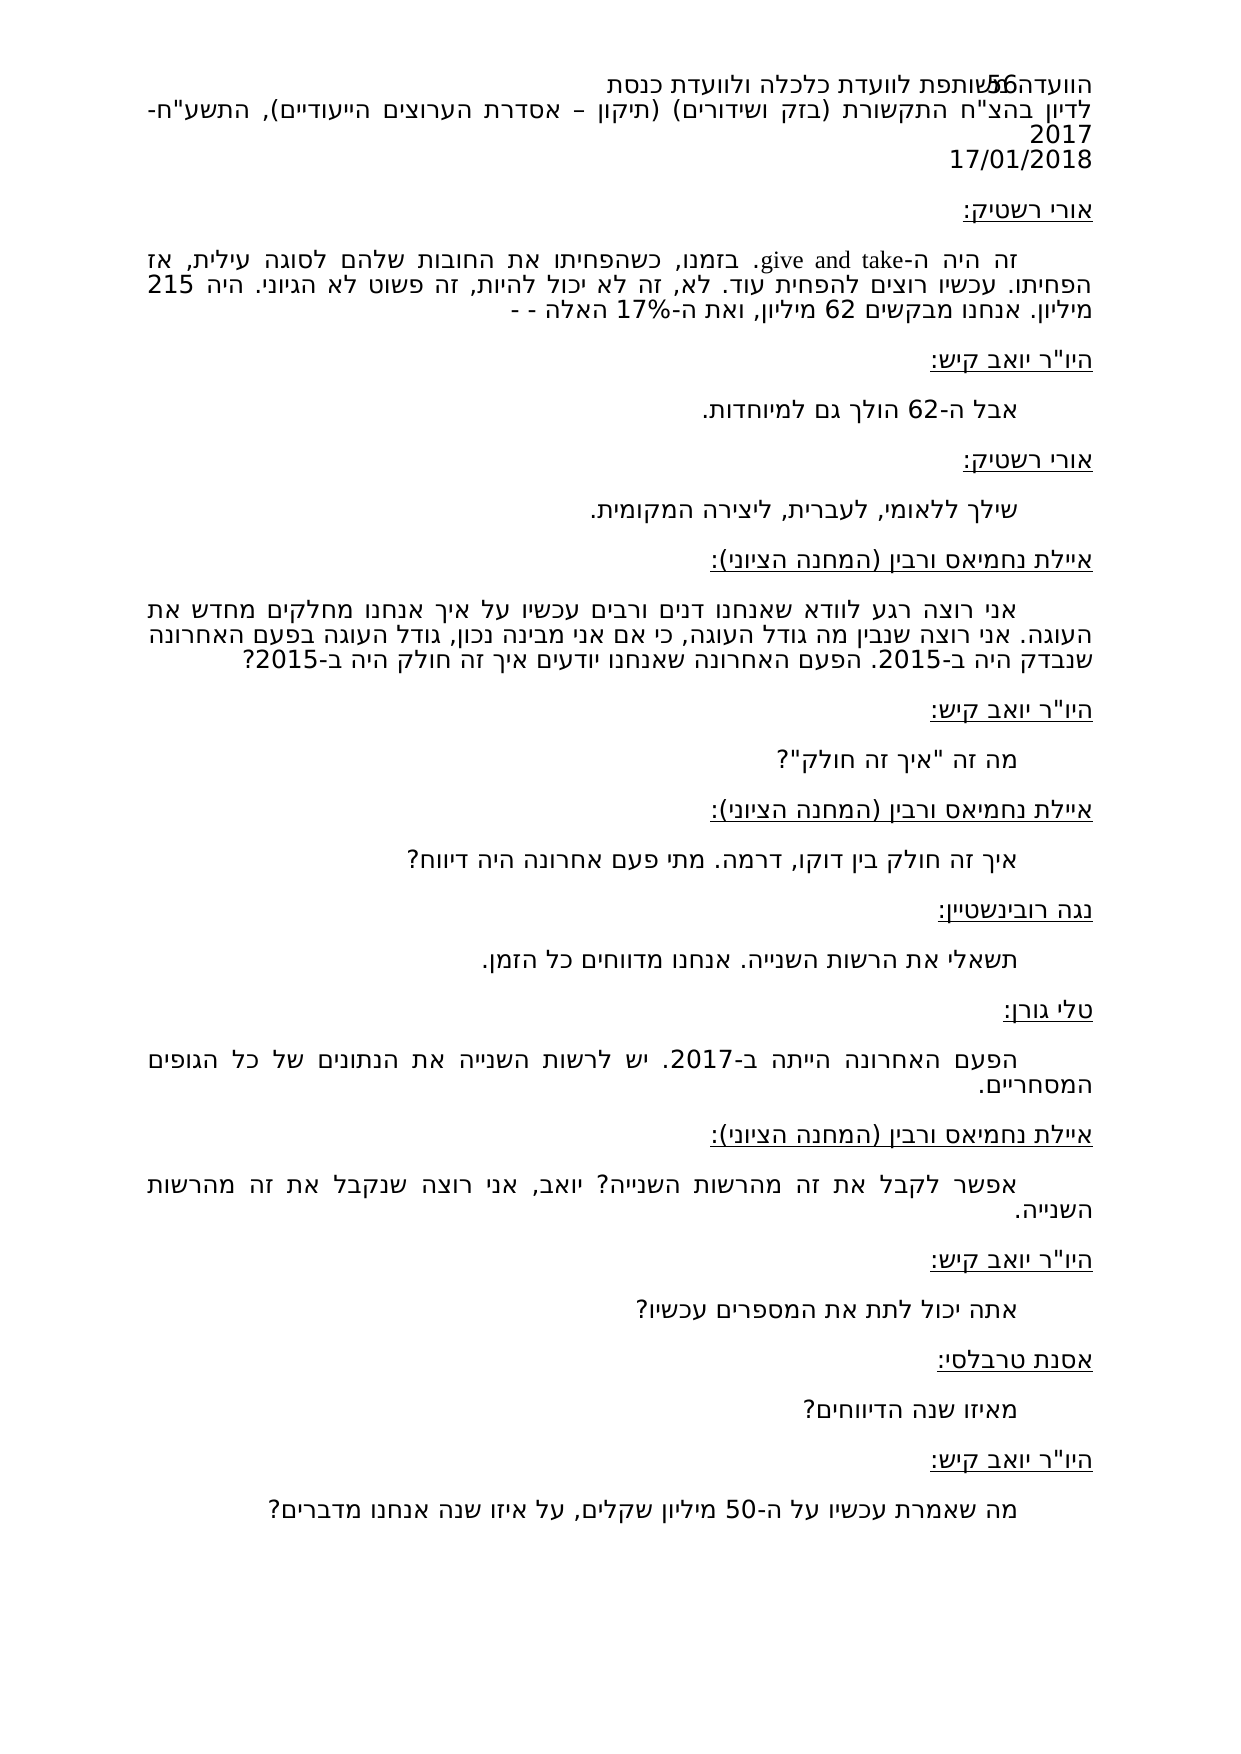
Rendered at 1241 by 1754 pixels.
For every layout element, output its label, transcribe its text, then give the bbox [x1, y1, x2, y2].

text היו"ר יואב קיש: [147, 699, 1093, 724]
text איילת נחמיאס ורבין (המחנה הציוני): [147, 799, 1093, 824]
text מה שאמרת עכשיו על ה-50 מיליון שקלים, על איזו שנה אנחנו מדברים? [147, 1499, 1093, 1524]
text אורי רשטיק: [147, 199, 1093, 224]
text אפשר לקבל את זה מהרשות השנייה? יואב, אני רוצה שנקבל את זה מהרשות השנייה. [147, 1174, 1093, 1224]
text איך זה חולק בין דוקו, דרמה. מתי פעם אחרונה היה דיווח? [147, 849, 1093, 874]
text אתה יכול לתת את המספרים עכשיו? [147, 1299, 1093, 1324]
text תשאלי את הרשות השנייה. אנחנו מדווחים כל הזמן. [147, 949, 1093, 974]
text שילך ללאומי, לעברית, ליצירה המקומית. [147, 499, 1093, 524]
text אבל ה-62 הולך גם למיוחדות. [147, 399, 1093, 424]
text הפעם האחרונה הייתה ב-2017. יש לרשות השנייה את הנתונים של כל הגופים המסחריים. [147, 1049, 1093, 1099]
text אני רוצה רגע לוודא שאנחנו דנים ורבים עכשיו על איך אנחנו מחלקים מחדש את העוגה. אני רוצה שנבין מה גודל העוגה, כי אם אני מבינה נכון, גודל העוגה בפעם האחרונה שנבדק היה ב-2015. הפעם האחרונה שאנחנו יודעים איך זה חולק היה ב-2015? [147, 599, 1093, 674]
text טלי גורן: [147, 999, 1093, 1024]
text היו"ר יואב קיש: [147, 349, 1093, 374]
text היו"ר יואב קיש: [147, 1449, 1093, 1474]
text זה היה ה-give and take. בזמנו, כשהפחיתו את החובות שלהם לסוגה עילית, אז הפחיתו. עכשיו רוצים להפחית עוד. לא, זה לא יכול להיות, זה פשוט לא הגיוני. היה 215 מיליון. אנחנו מבקשים 62 מיליון, ואת ה-17% האלה - - [147, 249, 1093, 324]
text איילת נחמיאס ורבין (המחנה הציוני): [147, 549, 1093, 574]
text מאיזו שנה הדיווחים? [147, 1399, 1093, 1424]
text היו"ר יואב קיש: [147, 1249, 1093, 1274]
text איילת נחמיאס ורבין (המחנה הציוני): [147, 1124, 1093, 1149]
text אסנת טרבלסי: [147, 1349, 1093, 1374]
text אורי רשטיק: [147, 449, 1093, 474]
text נגה רובינשטיין: [147, 899, 1093, 924]
text מה זה "איך זה חולק"? [147, 749, 1093, 774]
